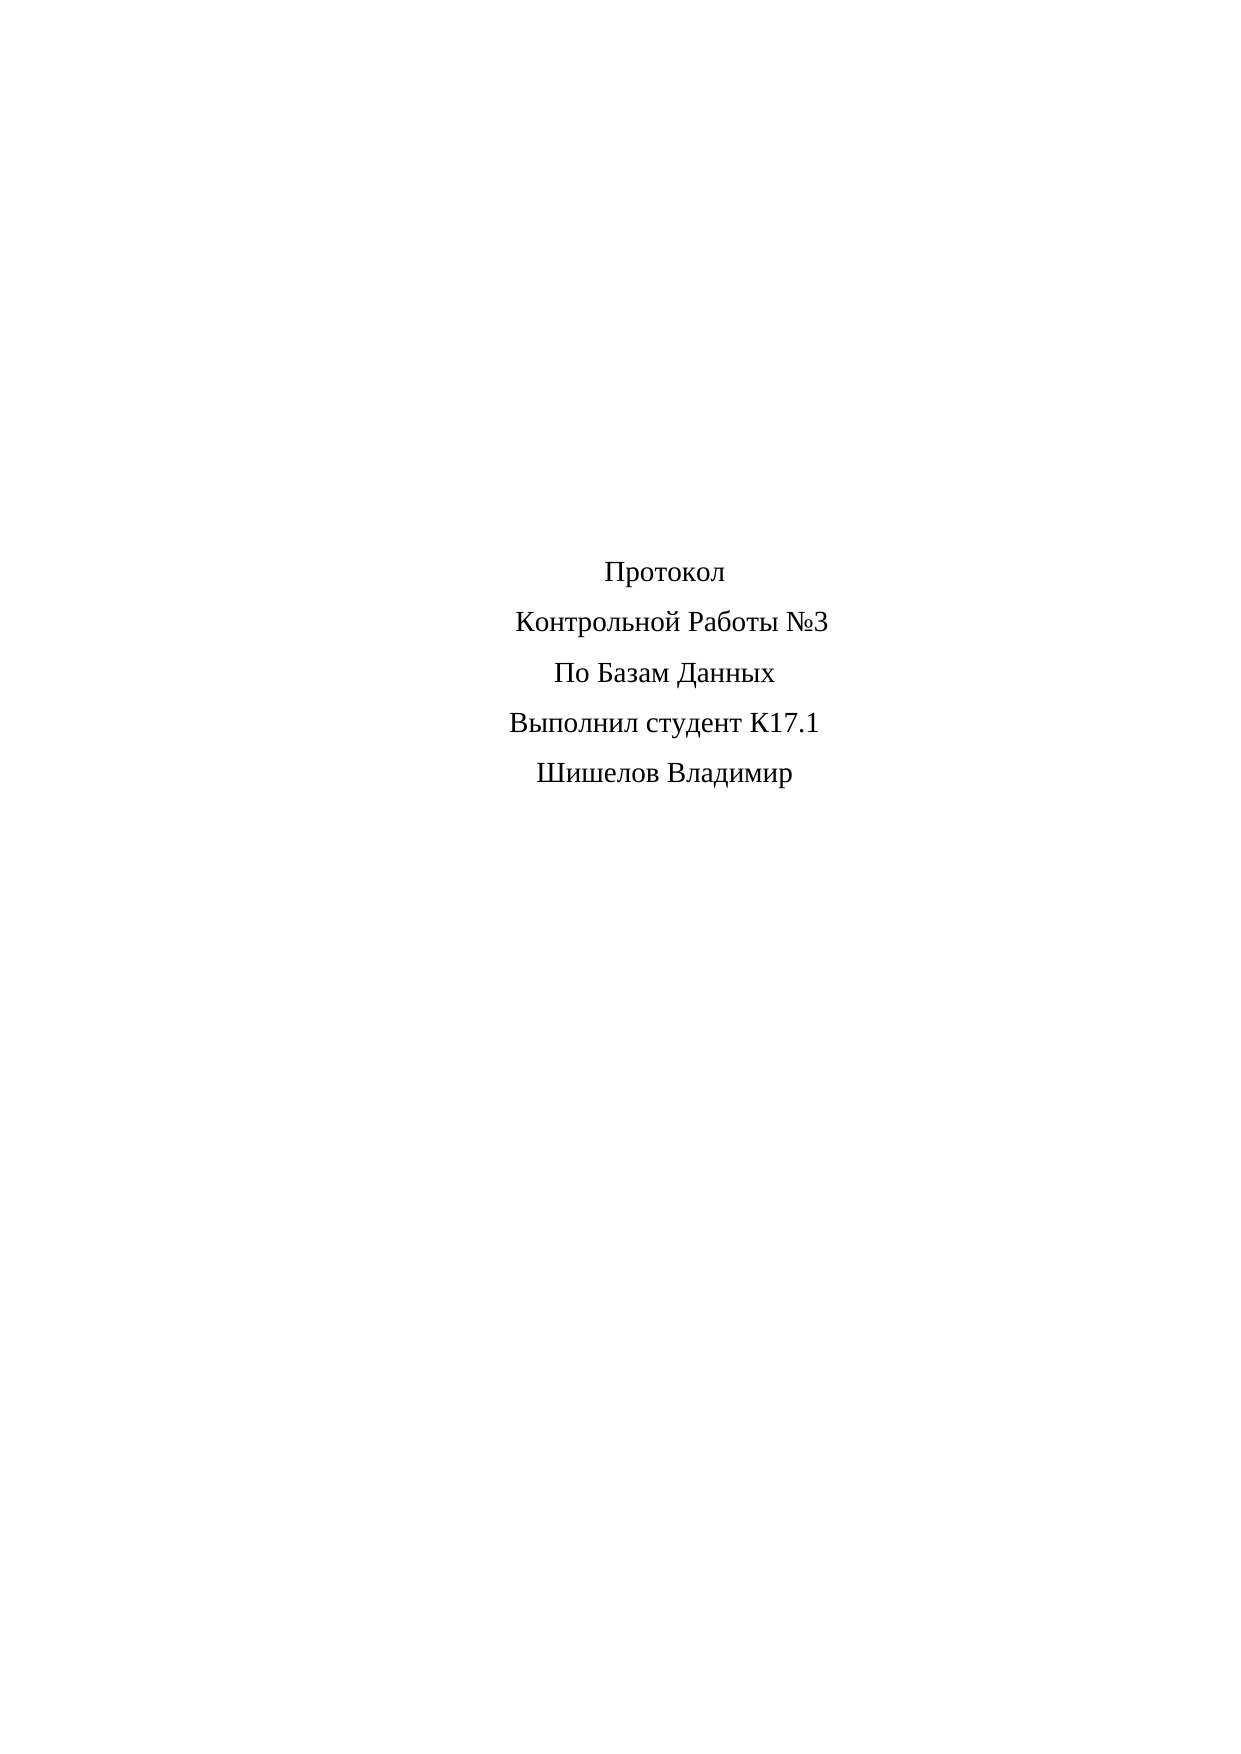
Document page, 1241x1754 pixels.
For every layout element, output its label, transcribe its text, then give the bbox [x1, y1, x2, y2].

text Контрольной Работы №3 [177, 604, 1152, 638]
text Выполнил студент К17.1 [177, 705, 1152, 739]
text Протокол [177, 554, 1152, 588]
text По Базам Данных [177, 655, 1152, 688]
text Шишелов Владимир [177, 755, 1152, 789]
